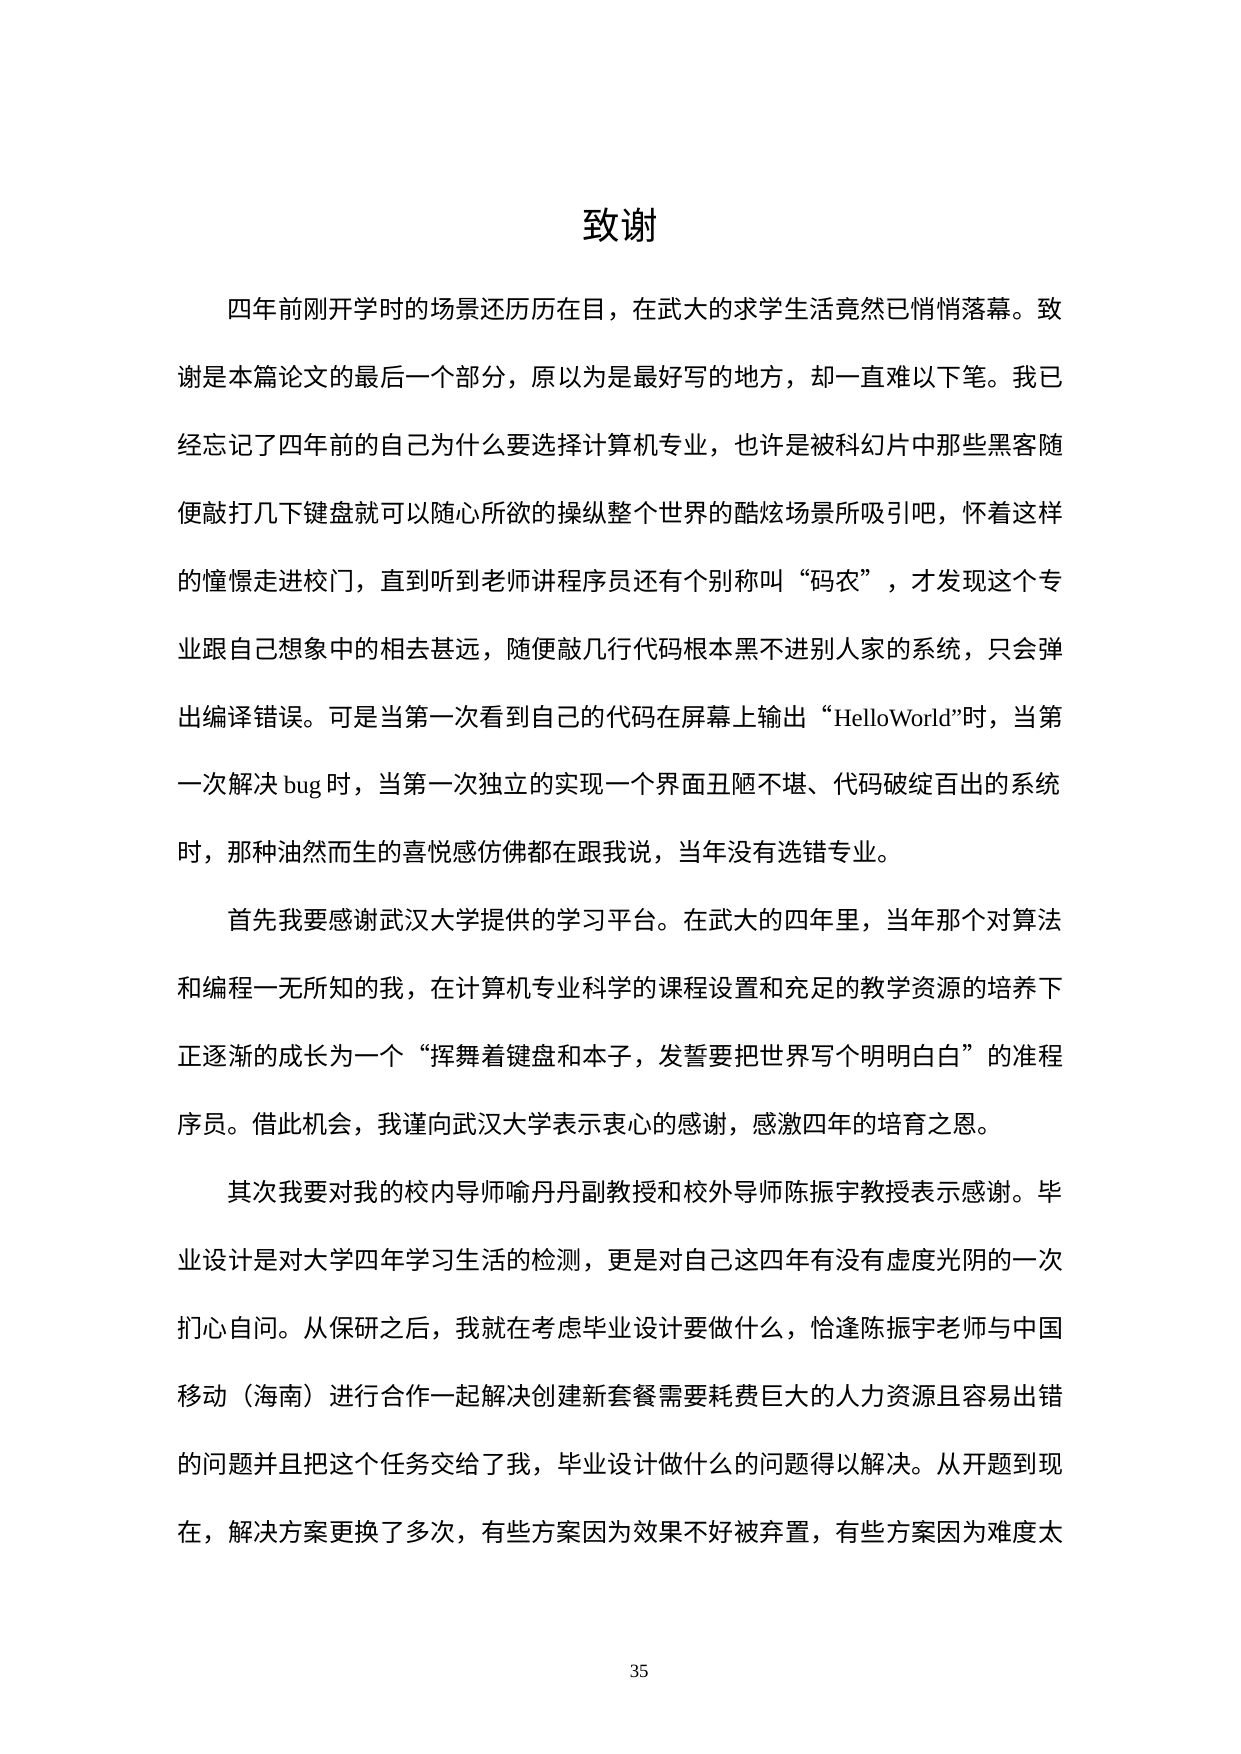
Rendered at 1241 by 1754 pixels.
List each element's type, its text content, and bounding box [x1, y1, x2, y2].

text 首先我要感谢武汉大学提供的学习平台。在武大的四年里，当年那个对算法和编程一无所知的我，在计算机专业科学的课程设置和充足的教学资源的培养下，正逐渐的成长为一个“挥舞着键盘和本子，发誓要把世界写个明明白白”的准程序员。借此机会，我谨向武汉大学表示衷心的感谢，感激四年的培育之恩。 [177, 885, 1063, 1157]
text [177, 1157, 1063, 1564]
text 四年前刚开学时的场景还历历在目，在武大的求学生活竟然已悄悄落幕。致谢是本篇论文的最后一个部分，原以为是最好写的地方，却一直难以下笔。我已经忘记了四年前的自己为什么要选择计算机专业，也许是被科幻片中那些黑客随便敲打几下键盘就可以随心所欲的操纵整个世界的酷炫场景所吸引吧，怀着这样的憧憬走进校门，直到听到老师讲程序员还有个别称叫“码农”，才发现这个专业跟自己想象中的相去甚远，随便敲几行代码根本黑不进别人家的系统，只会弹出编译错误。可是当第一次看到自己的代码在屏幕上输出“HelloWorld”时，当第一次解决bug时，当第一次独立的实现一个界面丑陋不堪、代码破绽百出的系统时，那种油然而生的喜悦感仿佛都在跟我说，当年没有选错专业。 [177, 274, 1063, 885]
title 致谢 [177, 189, 1063, 257]
